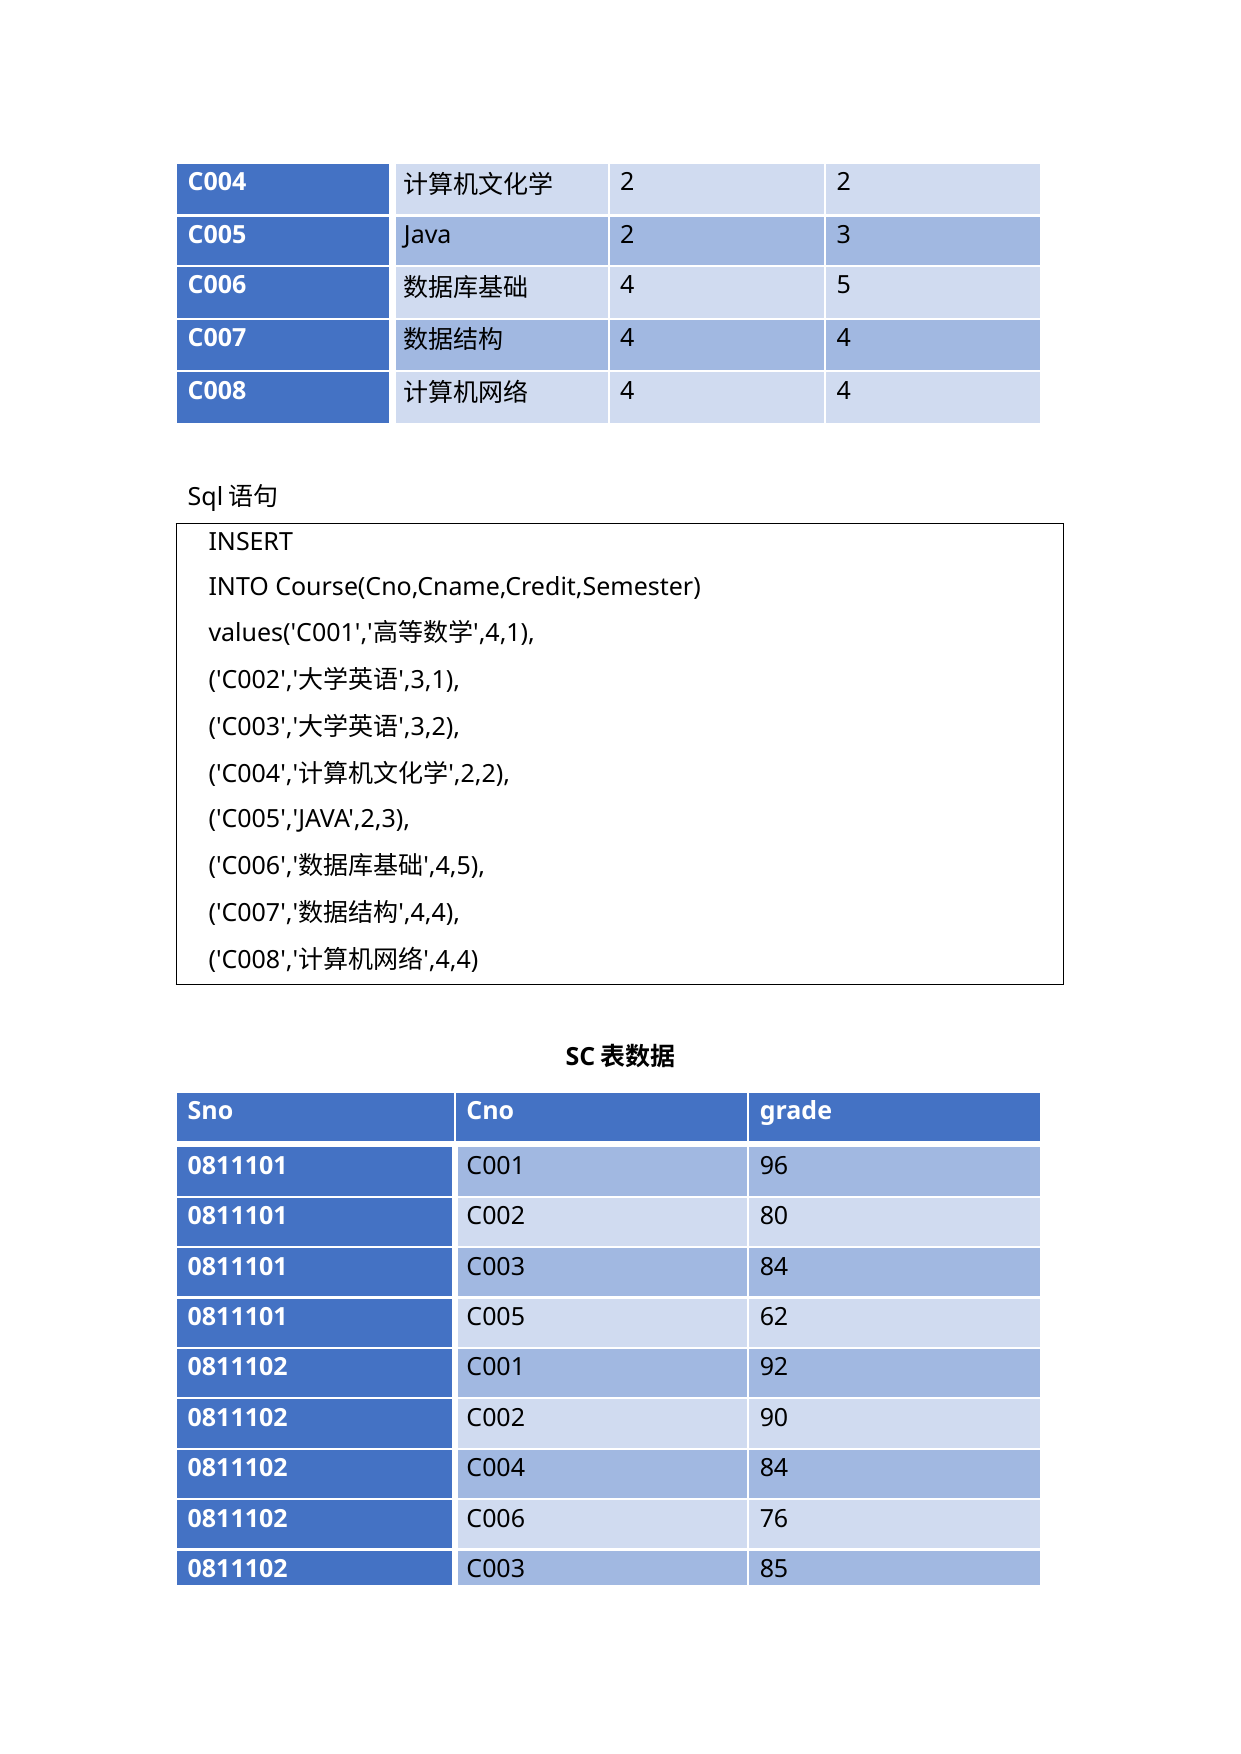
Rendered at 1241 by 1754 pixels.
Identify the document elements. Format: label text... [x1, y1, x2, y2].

table_cell 84 [749, 1248, 1040, 1296]
table_cell C005 [177, 217, 389, 265]
table_cell 4 [610, 267, 824, 318]
table_cell 计算机网络 [396, 372, 608, 423]
table_cell C001 [458, 1349, 747, 1397]
table_cell Java [396, 217, 608, 265]
table_cell C004 [458, 1450, 747, 1498]
table_cell C006 [177, 267, 389, 318]
table_cell 62 [749, 1299, 1040, 1347]
table_cell 5 [826, 267, 1040, 318]
table_cell 0811101 [177, 1198, 452, 1246]
table_cell 数据结构 [396, 320, 608, 370]
table_cell 0811102 [177, 1399, 452, 1448]
table_cell C005 [458, 1299, 747, 1347]
text Sql语句 [187, 476, 1053, 512]
table_cell C008 [177, 372, 389, 423]
table_cell C006 [458, 1500, 747, 1548]
table_cell 2 [826, 164, 1040, 214]
table_header Cno [456, 1093, 747, 1141]
table_header INSERT INTO Course(Cno,Cname,Credit,Semester) values('C001','高等数学',4,1), ('C002','大学英语',3,1), ('C003','大学英语',3,2), ('C004','计算机文化学',2,2), ('C005','JAVA',2,3), ('C006','数据库基础',4,5), ('C007','数据结构',4,4), ('C008','计算机网络',4,4) [177, 524, 1063, 984]
table_cell 84 [749, 1450, 1040, 1498]
table_cell 4 [826, 320, 1040, 370]
table_cell 0811102 [177, 1500, 452, 1548]
table_cell 4 [826, 372, 1040, 423]
table_cell C002 [458, 1198, 747, 1246]
table_cell 85 [749, 1551, 1040, 1585]
table_header Sno [177, 1093, 454, 1141]
table_cell C001 [458, 1147, 747, 1196]
table_header grade [749, 1093, 1040, 1141]
text SC表数据 [187, 1036, 1053, 1072]
table_cell 4 [610, 320, 824, 370]
table_cell 数据库基础 [396, 267, 608, 318]
table_cell 76 [749, 1500, 1040, 1548]
table_cell 0811101 [177, 1248, 452, 1296]
table_cell C003 [458, 1551, 747, 1585]
table_cell 0811102 [177, 1551, 452, 1585]
table_cell 2 [610, 217, 824, 265]
table_cell 92 [749, 1349, 1040, 1397]
table_cell C007 [177, 320, 389, 370]
table_cell 0811101 [177, 1147, 452, 1196]
table_cell 0811102 [177, 1349, 452, 1397]
table_cell 3 [826, 217, 1040, 265]
table_cell 80 [749, 1198, 1040, 1246]
table_cell 0811101 [177, 1299, 452, 1347]
table_cell C002 [458, 1399, 747, 1448]
table_cell 4 [610, 372, 824, 423]
table_cell 90 [749, 1399, 1040, 1448]
table_cell 96 [749, 1147, 1040, 1196]
table_cell 计算机文化学 [396, 164, 608, 214]
table_cell C004 [177, 164, 389, 214]
table_cell 0811102 [177, 1450, 452, 1498]
table_cell 2 [610, 164, 824, 214]
table_cell C003 [458, 1248, 747, 1296]
